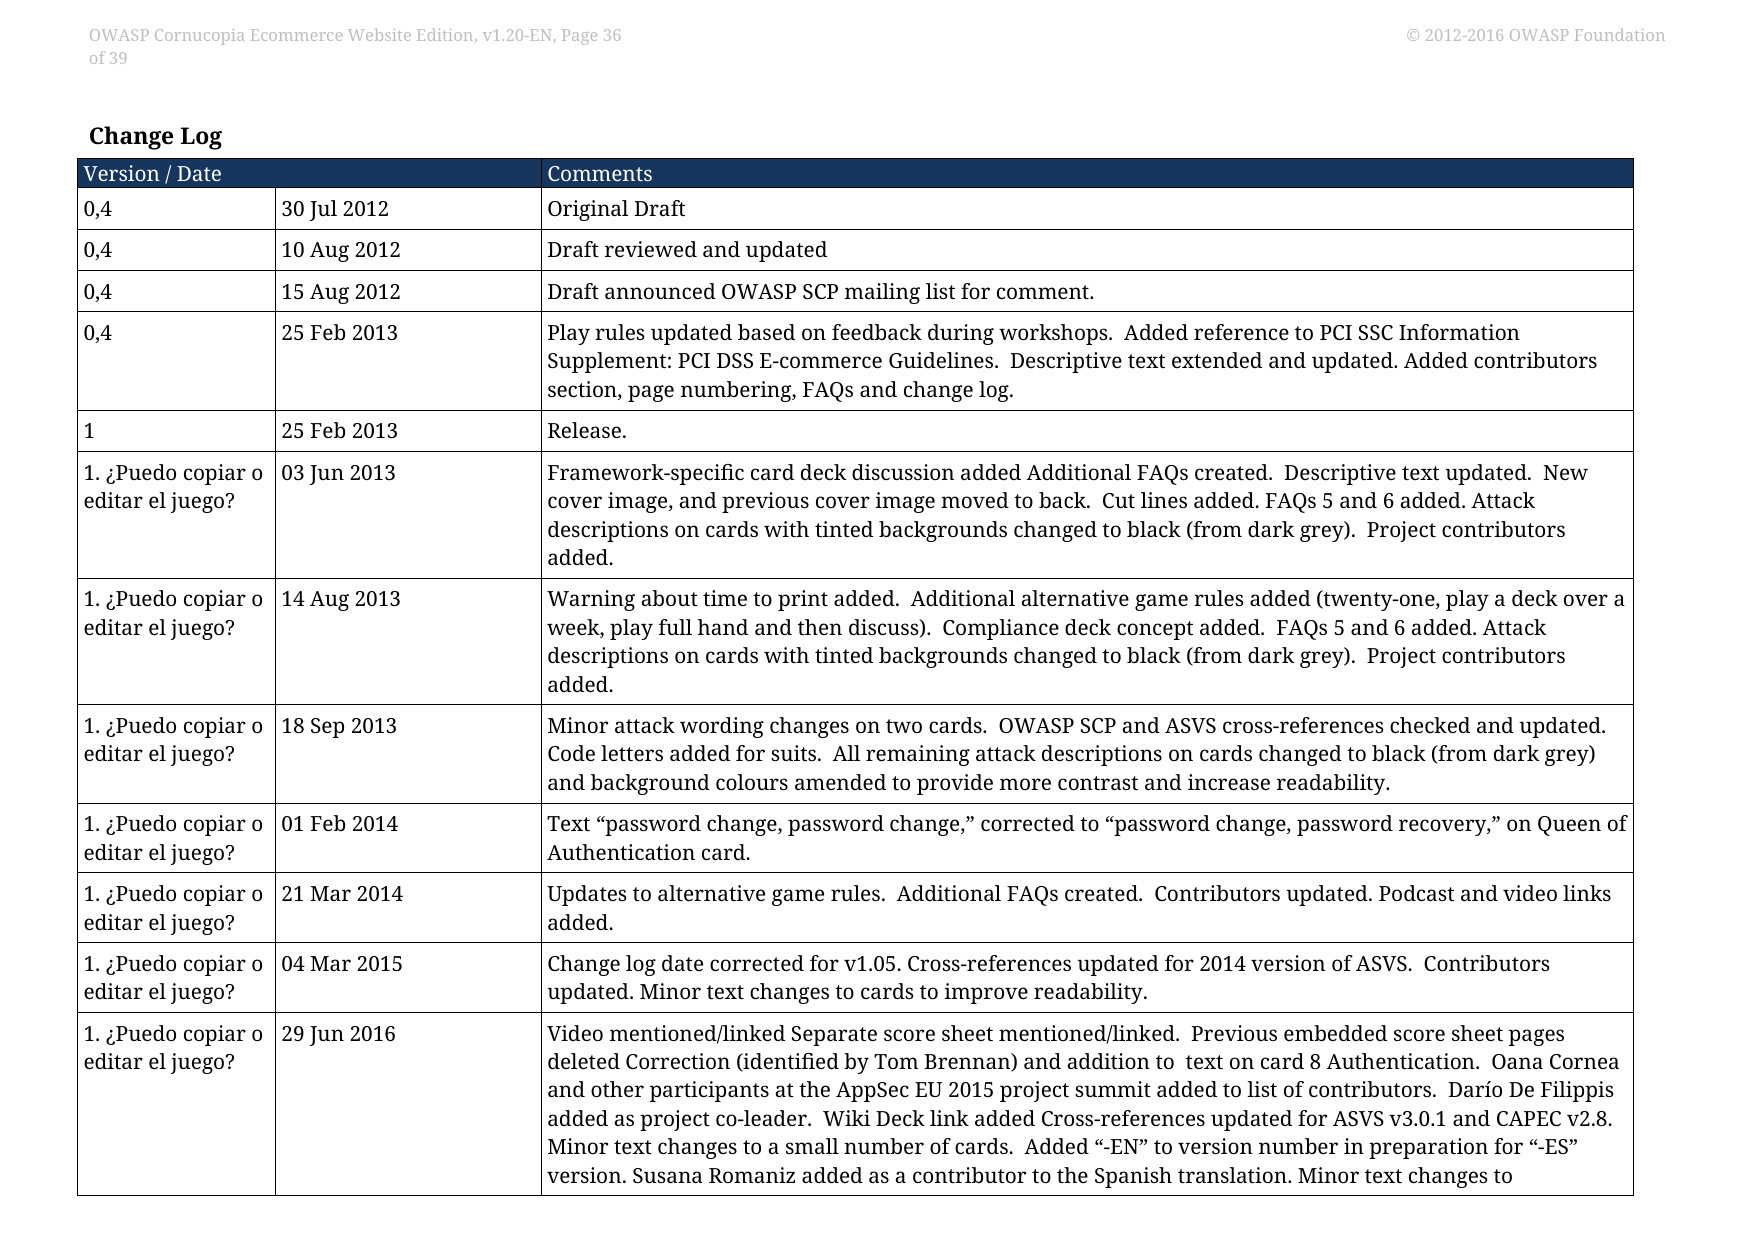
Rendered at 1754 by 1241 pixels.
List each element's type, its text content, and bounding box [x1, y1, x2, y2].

table_cell 29 Jun 2016 [276, 1013, 541, 1195]
table_cell 1. ¿Puedo copiar o editar el juego? [78, 804, 275, 872]
table_cell 0,4 [78, 312, 275, 409]
table_cell Release. [542, 411, 1633, 451]
table_cell 14 Aug 2013 [276, 579, 541, 704]
table_cell 18 Sep 2013 [276, 705, 541, 802]
table_cell Warning about time to print added. Additional alternative game rules added (twenty-one, play a deck over a week, play full hand and then discuss). Compliance deck concept added. FAQs 5 and 6 added. Attack descriptions on cards with tinted backgrounds changed to black (from dark grey). Project contributors added. [542, 579, 1633, 704]
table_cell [542, 1013, 1633, 1195]
table_cell 1. ¿Puedo copiar o editar el juego? [78, 705, 275, 802]
table_cell 1. ¿Puedo copiar o editar el juego? [78, 579, 275, 704]
table_cell 1. ¿Puedo copiar o editar el juego? [78, 452, 275, 577]
table_cell 21 Mar 2014 [276, 873, 541, 942]
table_cell 10 Aug 2012 [276, 230, 541, 270]
text Change Log [89, 120, 1665, 151]
table_cell 15 Aug 2012 [276, 271, 541, 311]
table_cell Draft announced OWASP SCP mailing list for comment. [542, 271, 1633, 311]
table_cell 1. ¿Puedo copiar o editar el juego? [78, 873, 275, 942]
table_cell Updates to alternative game rules. Additional FAQs created. Contributors updated. Podcast and video links added. [542, 873, 1633, 942]
table_cell 01 Feb 2014 [276, 804, 541, 872]
table_cell 30 Jul 2012 [276, 188, 541, 228]
table_cell Minor attack wording changes on two cards. OWASP SCP and ASVS cross-references checked and updated. Code letters added for suits. All remaining attack descriptions on cards changed to black (from dark grey) and background colours amended to provide more contrast and increase readability. [542, 705, 1633, 802]
table_cell 03 Jun 2013 [276, 452, 541, 577]
table_cell Text “password change, password change,” corrected to “password change, password recovery,” on Queen of Authentication card. [542, 804, 1633, 872]
table_cell 1. ¿Puedo copiar o editar el juego? [78, 943, 275, 1012]
table_cell 1. ¿Puedo copiar o editar el juego? [78, 1013, 275, 1195]
table_header Version / Date [78, 159, 541, 187]
table_cell 25 Feb 2013 [276, 312, 541, 409]
table_cell Framework-specific card deck discussion added Additional FAQs created. Descriptive text updated. New cover image, and previous cover image moved to back. Cut lines added. FAQs 5 and 6 added. Attack descriptions on cards with tinted backgrounds changed to black (from dark grey). Project contributors added. [542, 452, 1633, 577]
table_cell 25 Feb 2013 [276, 411, 541, 451]
table_cell 1 [78, 411, 275, 451]
table_cell 0,4 [78, 188, 275, 228]
table_header Comments [542, 159, 1633, 187]
table_cell Play rules updated based on feedback during workshops. Added reference to PCI SSC Information Supplement: PCI DSS E-commerce Guidelines. Descriptive text extended and updated. Added contributors section, page numbering, FAQs and change log. [542, 312, 1633, 409]
table_cell 0,4 [78, 271, 275, 311]
table_cell Change log date corrected for v1.05. Cross-references updated for 2014 version of ASVS. Contributors updated. Minor text changes to cards to improve readability. [542, 943, 1633, 1012]
table_cell 04 Mar 2015 [276, 943, 541, 1012]
table_cell Original Draft [542, 188, 1633, 228]
table_cell Draft reviewed and updated [542, 230, 1633, 270]
table_cell 0,4 [78, 230, 275, 270]
